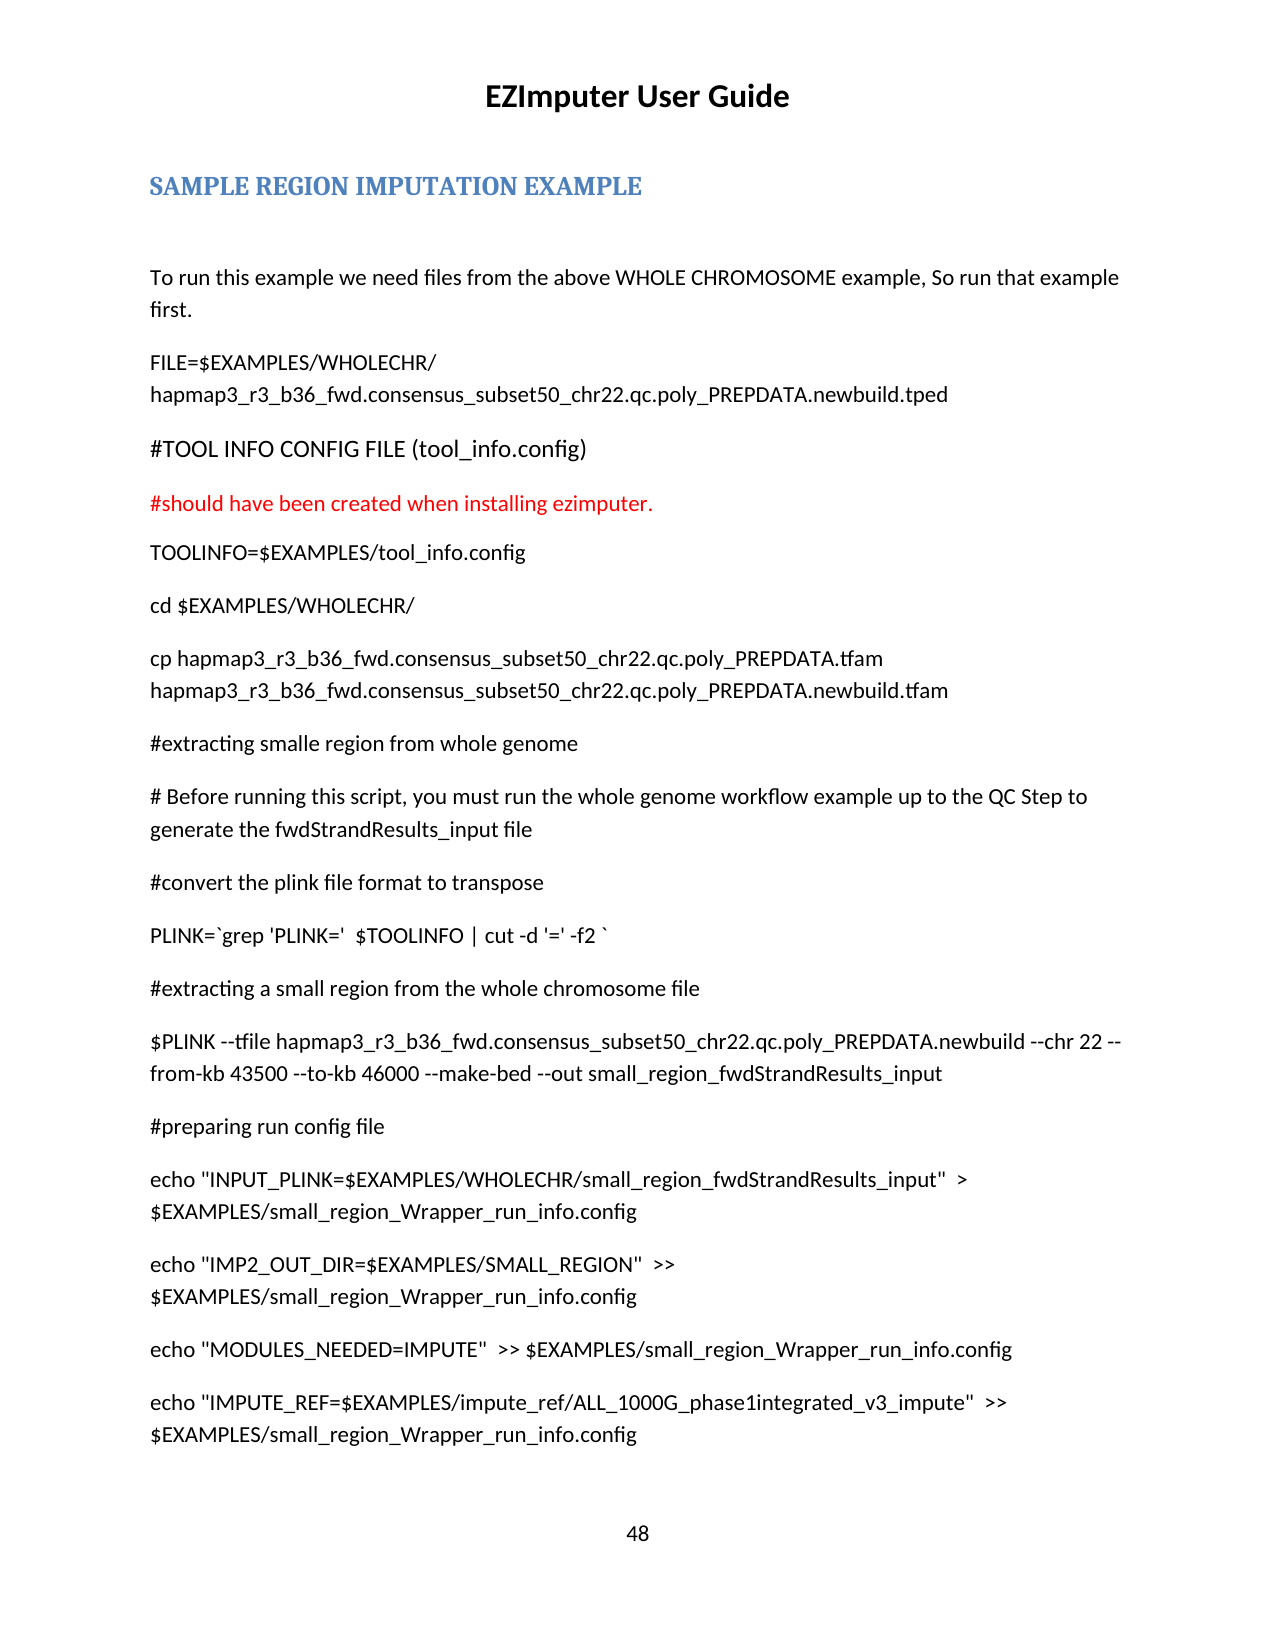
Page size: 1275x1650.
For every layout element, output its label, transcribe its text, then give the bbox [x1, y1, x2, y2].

text #preparing run config file [150, 1112, 1125, 1140]
text cp hapmap3_r3_b36_fwd.consensus_subset50_chr22.qc.poly_PREPDATA.tfam hapmap3_r3_b36_fwd.consensus_subset50_chr22.qc.poly_PREPDATA.newbuild.tfam [150, 644, 1125, 704]
text $PLINK --tfile hapmap3_r3_b36_fwd.consensus_subset50_chr22.qc.poly_PREPDATA.newbuild --chr 22 --from-kb 43500 --to-kb 46000 --make-bed --out small_region_fwdStrandResults_input [150, 1027, 1125, 1087]
text FILE=$EXAMPLES/WHOLECHR/hapmap3_r3_b36_fwd.consensus_subset50_chr22.qc.poly_PREPDATA.newbuild.tped [150, 348, 1125, 408]
text To run this example we need files from the above WHOLE CHROMOSOME example, So run that example first. [150, 263, 1125, 323]
subtitle SAMPLE REGION IMPUTATION EXAMPLE [150, 171, 1125, 202]
text echo "IMPUTE_REF=$EXAMPLES/impute_ref/ALL_1000G_phase1integrated_v3_impute" >> $EXAMPLES/small_region_Wrapper_run_info.config [150, 1388, 1125, 1449]
text echo "INPUT_PLINK=$EXAMPLES/WHOLECHR/small_region_fwdStrandResults_input" > $EXAMPLES/small_region_Wrapper_run_info.config [150, 1165, 1125, 1225]
text cd $EXAMPLES/WHOLECHR/ [150, 591, 1125, 619]
text #extracting smalle region from whole genome [150, 729, 1125, 757]
text #convert the plink file format to transpose [150, 868, 1125, 896]
text echo "IMP2_OUT_DIR=$EXAMPLES/SMALL_REGION" >> $EXAMPLES/small_region_Wrapper_run_info.config [150, 1250, 1125, 1310]
text echo "MODULES_NEEDED=IMPUTE" >> $EXAMPLES/small_region_Wrapper_run_info.config [150, 1335, 1125, 1363]
text TOOLINFO=$EXAMPLES/tool_info.config [150, 538, 1125, 566]
list #should have been created when installing ezimputer. [150, 489, 1125, 517]
text #extracting a small region from the whole chromosome file [150, 974, 1125, 1002]
text #TOOL INFO CONFIG FILE (tool_info.config) [150, 433, 1125, 464]
text PLINK=`grep 'PLINK=' $TOOLINFO | cut -d '=' -f2 ` [150, 921, 1125, 949]
text # Before running this script, you must run the whole genome workflow example up to the QC Step to generate the fwdStrandResults_input file [150, 782, 1125, 843]
